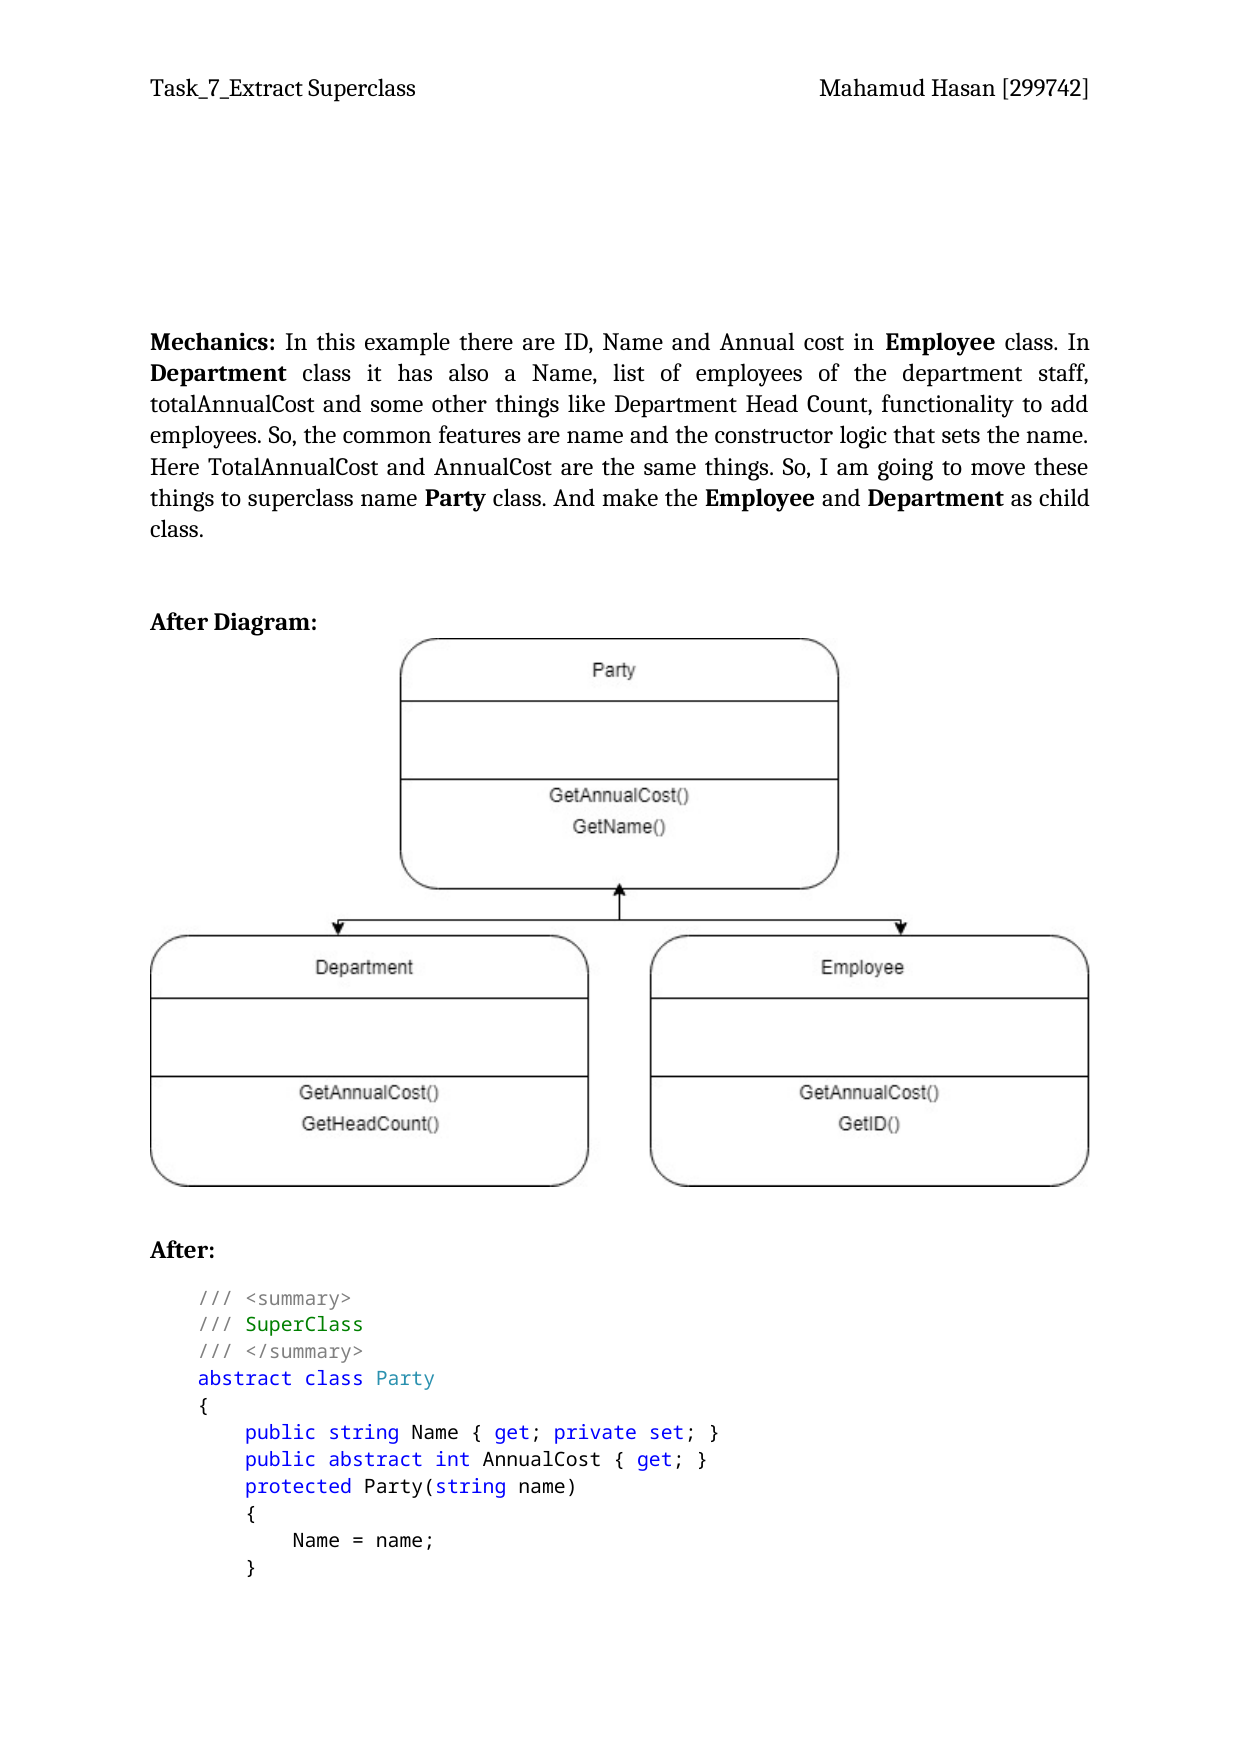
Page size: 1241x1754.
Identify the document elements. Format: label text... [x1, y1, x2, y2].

text } [150, 1553, 1090, 1581]
text { [150, 1499, 1090, 1527]
picture [150, 638, 1091, 1187]
text abstract class Party [150, 1365, 1090, 1392]
text Name = name; [150, 1527, 1090, 1553]
text After: [150, 1236, 1090, 1265]
text After Diagram: [150, 608, 1090, 636]
text /// <summary> [150, 1284, 1090, 1311]
text /// SuperClass [150, 1311, 1090, 1338]
text protected Party(string name) [150, 1473, 1090, 1499]
text Mechanics: In this example there are ID, Name and Annual cost in Employee class. In Department class it has also a Name, list of employees of the department staff, totalAnnualCost and some other things like Department Head Count, functionality to add employees. So, the common features are name and the constructor logic that sets the name. Here TotalAnnualCost and AnnualCost are the same things. So, I am going to move these things to superclass name Party class. And make the Employee and Department as child class. [150, 328, 1090, 543]
text public string Name { get; private set; } [150, 1419, 1090, 1446]
text { [150, 1392, 1090, 1419]
text public abstract int AnnualCost { get; } [150, 1446, 1090, 1473]
text /// </summary> [150, 1338, 1090, 1365]
